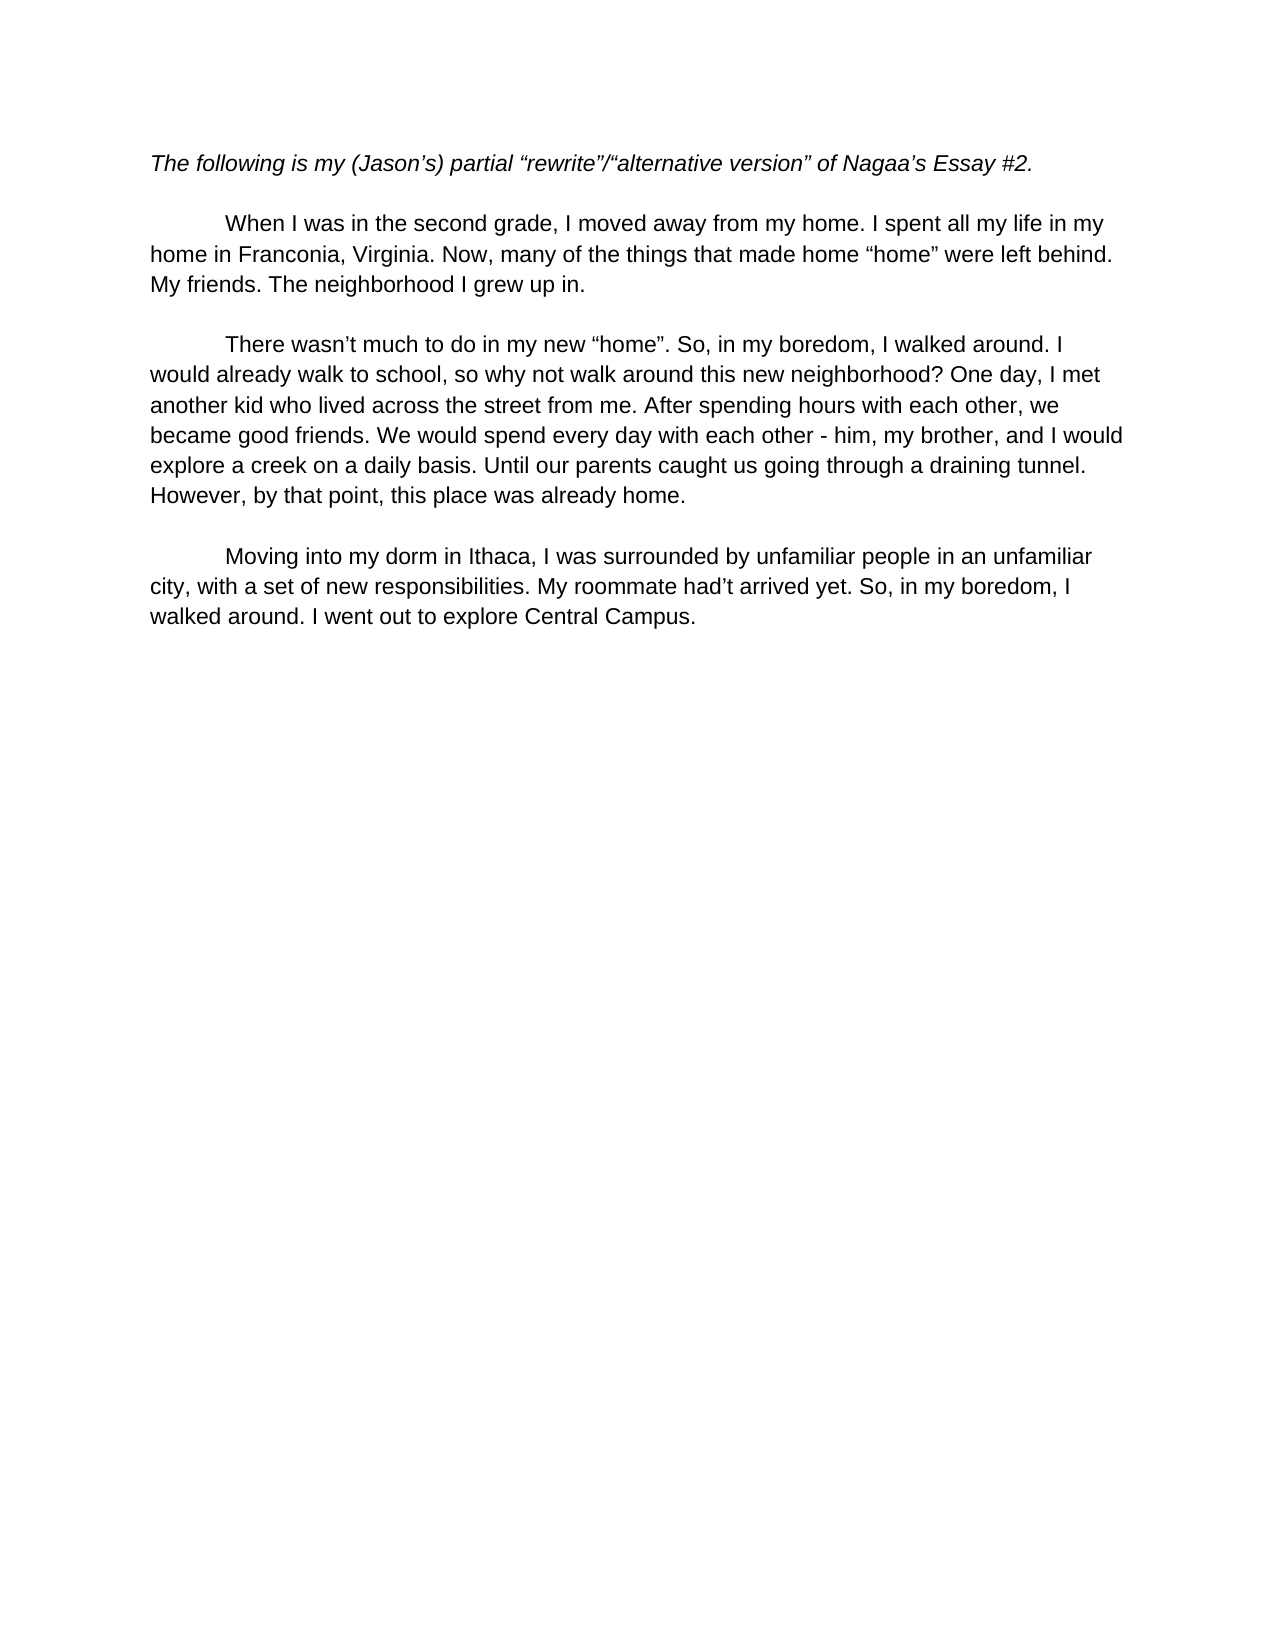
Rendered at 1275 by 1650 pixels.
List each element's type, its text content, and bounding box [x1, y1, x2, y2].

text When I was in the second grade, I moved away from my home. I spent all my life in my home in Franconia, Virginia. Now, many of the things that made home “home” were left behind. My friends. The neighborhood I grew up in. [150, 210, 1125, 297]
text There wasn’t much to do in my new “home”. So, in my boredom, I walked around. I would already walk to school, so why not walk around this new neighborhood? One day, I met another kid who lived across the street from me. After spending hours with each other, we became good friends. We would spend every day with each other - him, my brother, and I would explore a creek on a daily basis. Until our parents caught us going through a draining tunnel. However, by that point, this place was already home. [150, 331, 1125, 509]
text The following is my (Jason’s) partial “rewrite”/“alternative version” of Nagaa’s Essay #2. [150, 150, 1125, 176]
text Moving into my dorm in Ithaca, I was surrounded by unfamiliar people in an unfamiliar city, with a set of new responsibilities. My roommate had’t arrived yet. So, in my boredom, I walked around. I went out to explore Central Campus. [150, 543, 1125, 629]
